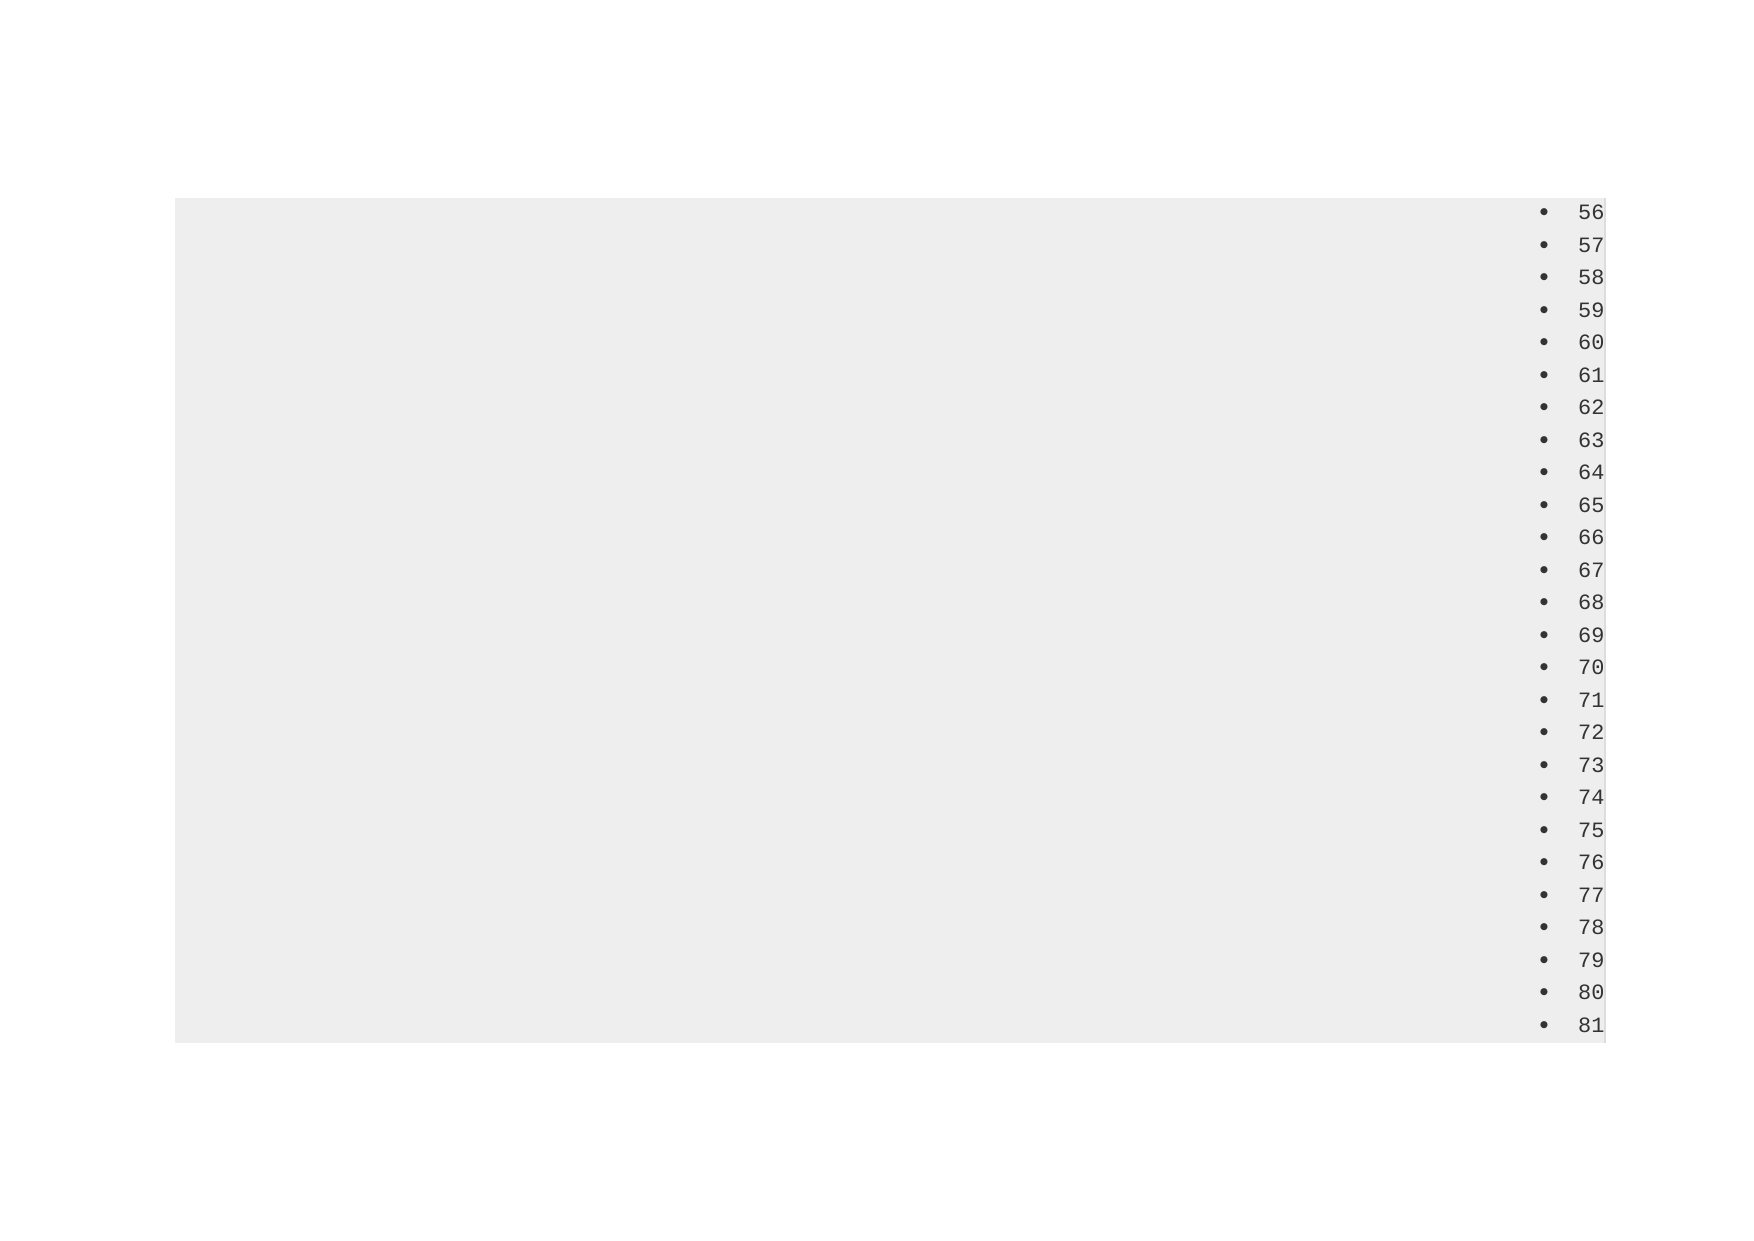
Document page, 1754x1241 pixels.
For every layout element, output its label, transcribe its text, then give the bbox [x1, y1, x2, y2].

list 63 [175, 425, 1604, 458]
list 79 [175, 945, 1604, 978]
list 77 [175, 880, 1604, 913]
list 73 [175, 750, 1604, 783]
list 66 [175, 523, 1604, 555]
list 60 [175, 328, 1604, 360]
list 81 [175, 1010, 1604, 1043]
list 78 [175, 913, 1604, 945]
list 59 [175, 295, 1604, 328]
list 69 [175, 620, 1604, 653]
list 58 [175, 263, 1604, 295]
list 67 [175, 555, 1604, 588]
list 72 [175, 718, 1604, 750]
list 68 [175, 588, 1604, 620]
list 56 [175, 198, 1604, 230]
list 71 [175, 685, 1604, 718]
list 76 [175, 848, 1604, 880]
list 70 [175, 653, 1604, 685]
list 65 [175, 490, 1604, 523]
list 64 [175, 458, 1604, 490]
list 57 [175, 230, 1604, 263]
list 62 [175, 393, 1604, 425]
list 80 [175, 978, 1604, 1010]
list 61 [175, 360, 1604, 393]
list 75 [175, 815, 1604, 848]
list 74 [175, 783, 1604, 815]
